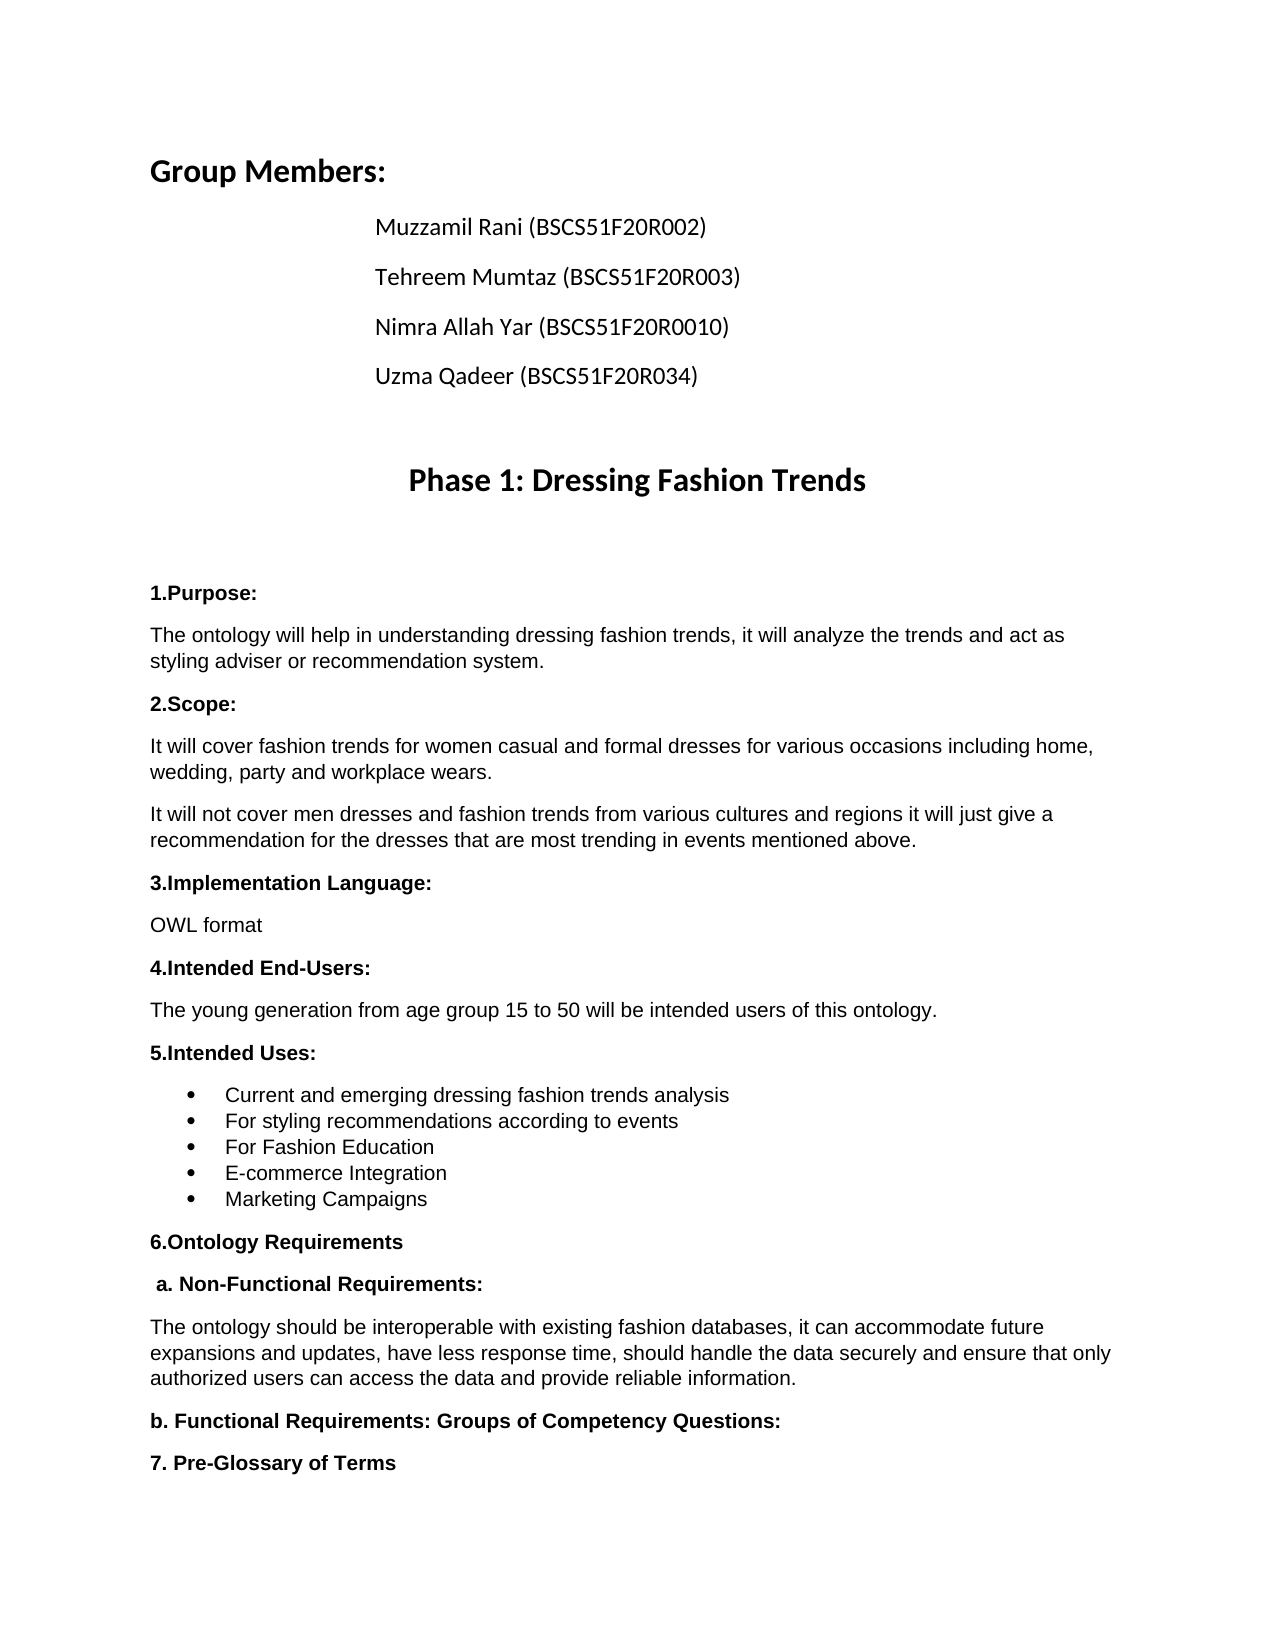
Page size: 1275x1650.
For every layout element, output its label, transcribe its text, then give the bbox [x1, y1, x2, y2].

text Nimra Allah Yar (BSCS51F20R0010) [300, 311, 1125, 341]
text 6.Ontology Requirements [150, 1229, 1125, 1253]
text 1.Purpose: [150, 581, 1125, 604]
list For styling recommendations according to events [187, 1109, 1125, 1133]
text 2.Scope: [150, 691, 1125, 715]
text 7. Pre-Glossary of Terms [150, 1451, 1125, 1475]
list E-commerce Integration [187, 1161, 1125, 1185]
text Phase 1: Dressing Fashion Trends [150, 459, 1125, 500]
list For Fashion Education [187, 1135, 1125, 1159]
text 5.Intended Uses: [150, 1041, 1125, 1064]
text It will cover fashion trends for women casual and formal dresses for various occasions including home, wedding, party and workplace wears. [150, 734, 1125, 784]
text b. Functional Requirements: Groups of Competency Questions: [150, 1409, 1125, 1433]
text The young generation from age group 15 to 50 will be intended users of this ontology. [150, 998, 1125, 1022]
text It will not cover men dresses and fashion trends from various cultures and regions it will just give a recommendation for the dresses that are most trending in events mentioned above. [150, 802, 1125, 852]
text Muzzamil Rani (BSCS51F20R002) [150, 211, 1125, 241]
text 4.Intended End-Users: [150, 956, 1125, 979]
text Tehreem Mumtaz (BSCS51F20R003) [300, 261, 1125, 292]
text OWL format [150, 913, 1125, 937]
text The ontology will help in understanding dressing fashion trends, it will analyze the trends and act as styling adviser or recommendation system. [150, 623, 1125, 673]
text The ontology should be interoperable with existing fashion databases, it can accommodate future expansions and updates, have less response time, should handle the data securely and ensure that only authorized users can access the data and provide reliable information. [150, 1314, 1125, 1390]
list Marketing Campaigns [187, 1187, 1125, 1211]
text a. Non-Functional Requirements: [150, 1272, 1125, 1296]
text Group Members: [150, 150, 1125, 191]
list Current and emerging dressing fashion trends analysis [187, 1083, 1125, 1107]
text Uzma Qadeer (BSCS51F20R034) [300, 360, 1125, 391]
text 3.Implementation Language: [150, 871, 1125, 894]
